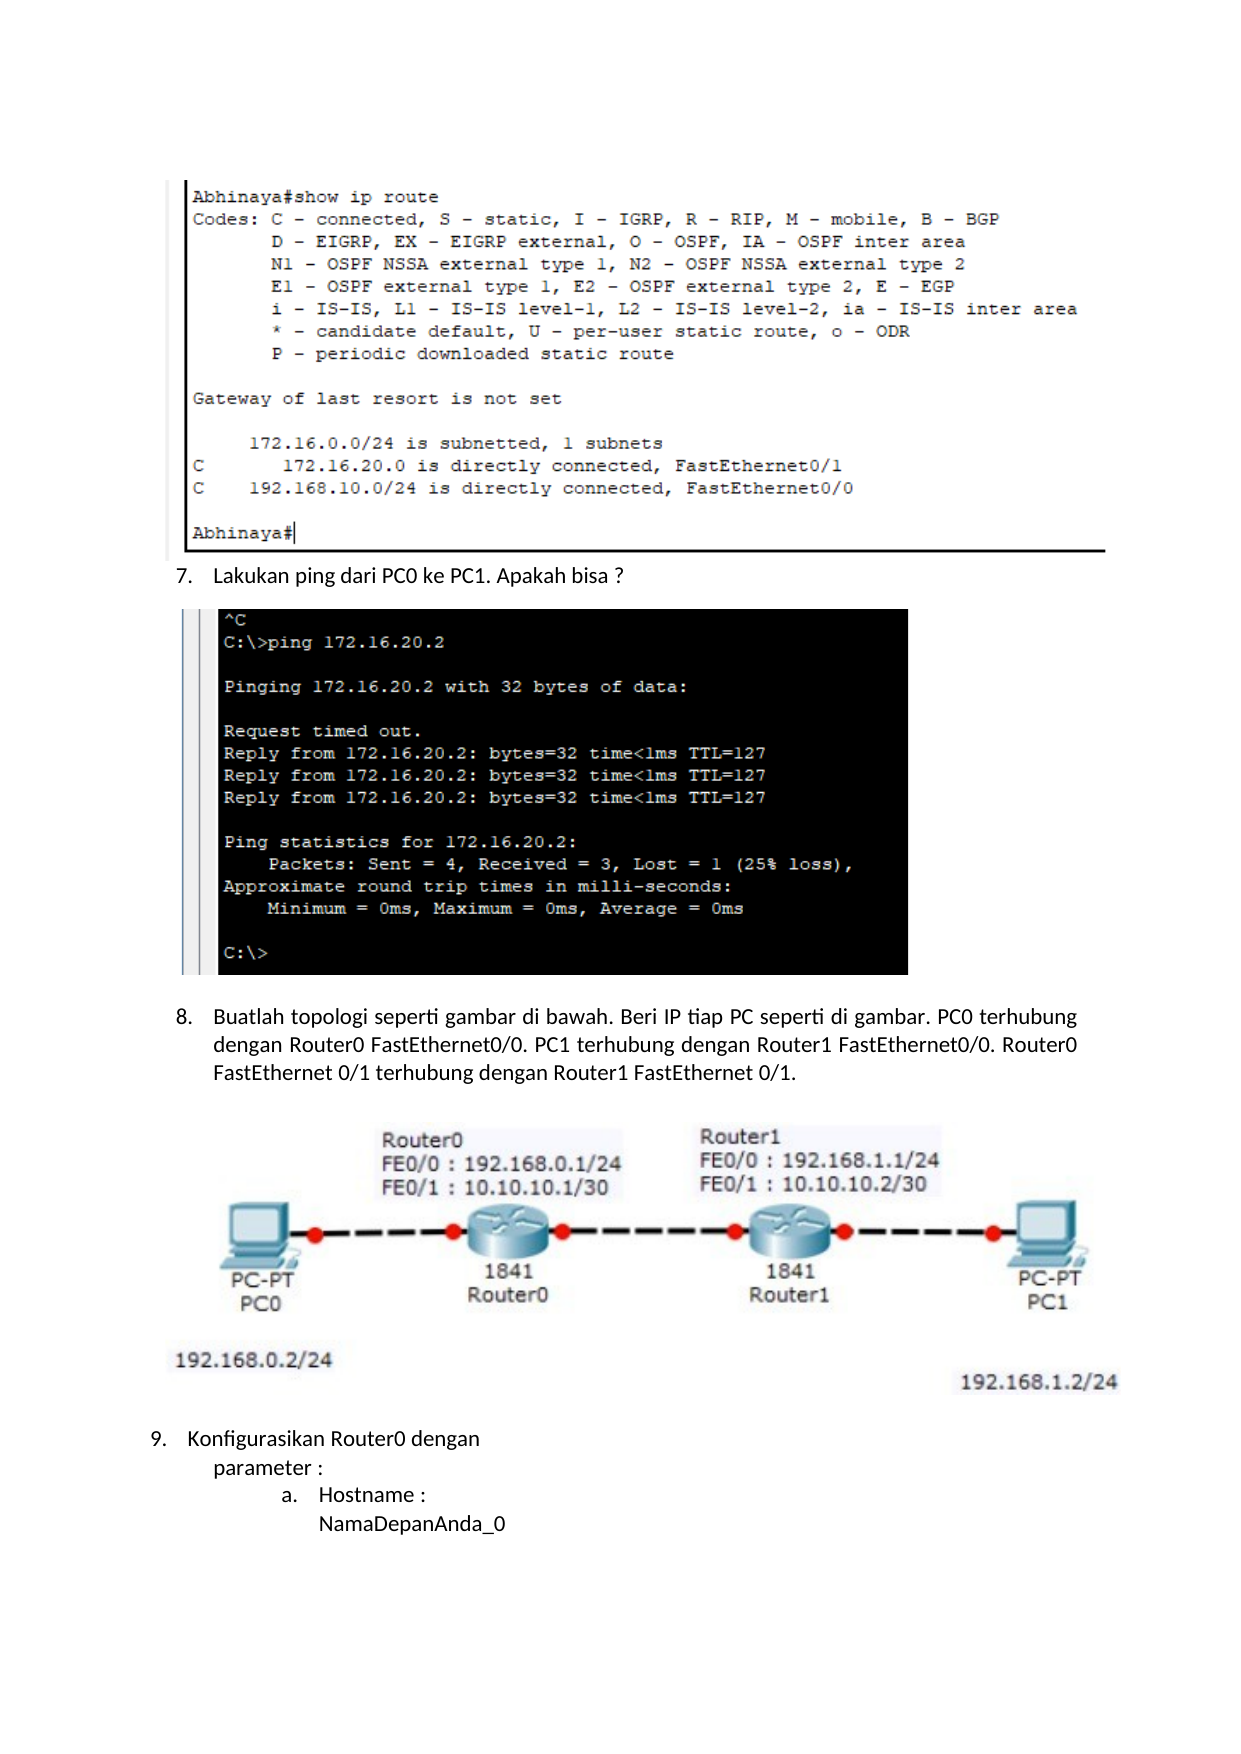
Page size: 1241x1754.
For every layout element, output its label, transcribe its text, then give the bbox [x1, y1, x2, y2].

list Buatlah topologi seperti gambar di bawah. Beri IP tiap PC seperti di gambar. PC0 terhubung dengan Router0 FastEthernet0/0. PC1 terhubung dengan Router1 FastEthernet0/0. Router0 FastEthernet 0/1 terhubung dengan Router1 FastEthernet 0/1. [176, 1002, 1079, 1086]
list Konfigurasikan Router0 dengan parameter : [150, 1424, 555, 1481]
picture [165, 1122, 1121, 1395]
picture [165, 180, 1106, 561]
list Hostname : NamaDepanAnda_0 [281, 1481, 552, 1537]
list Lakukan ping dari PC0 ke PC1. Apakah bisa ? [176, 561, 1090, 589]
picture [181, 609, 909, 975]
